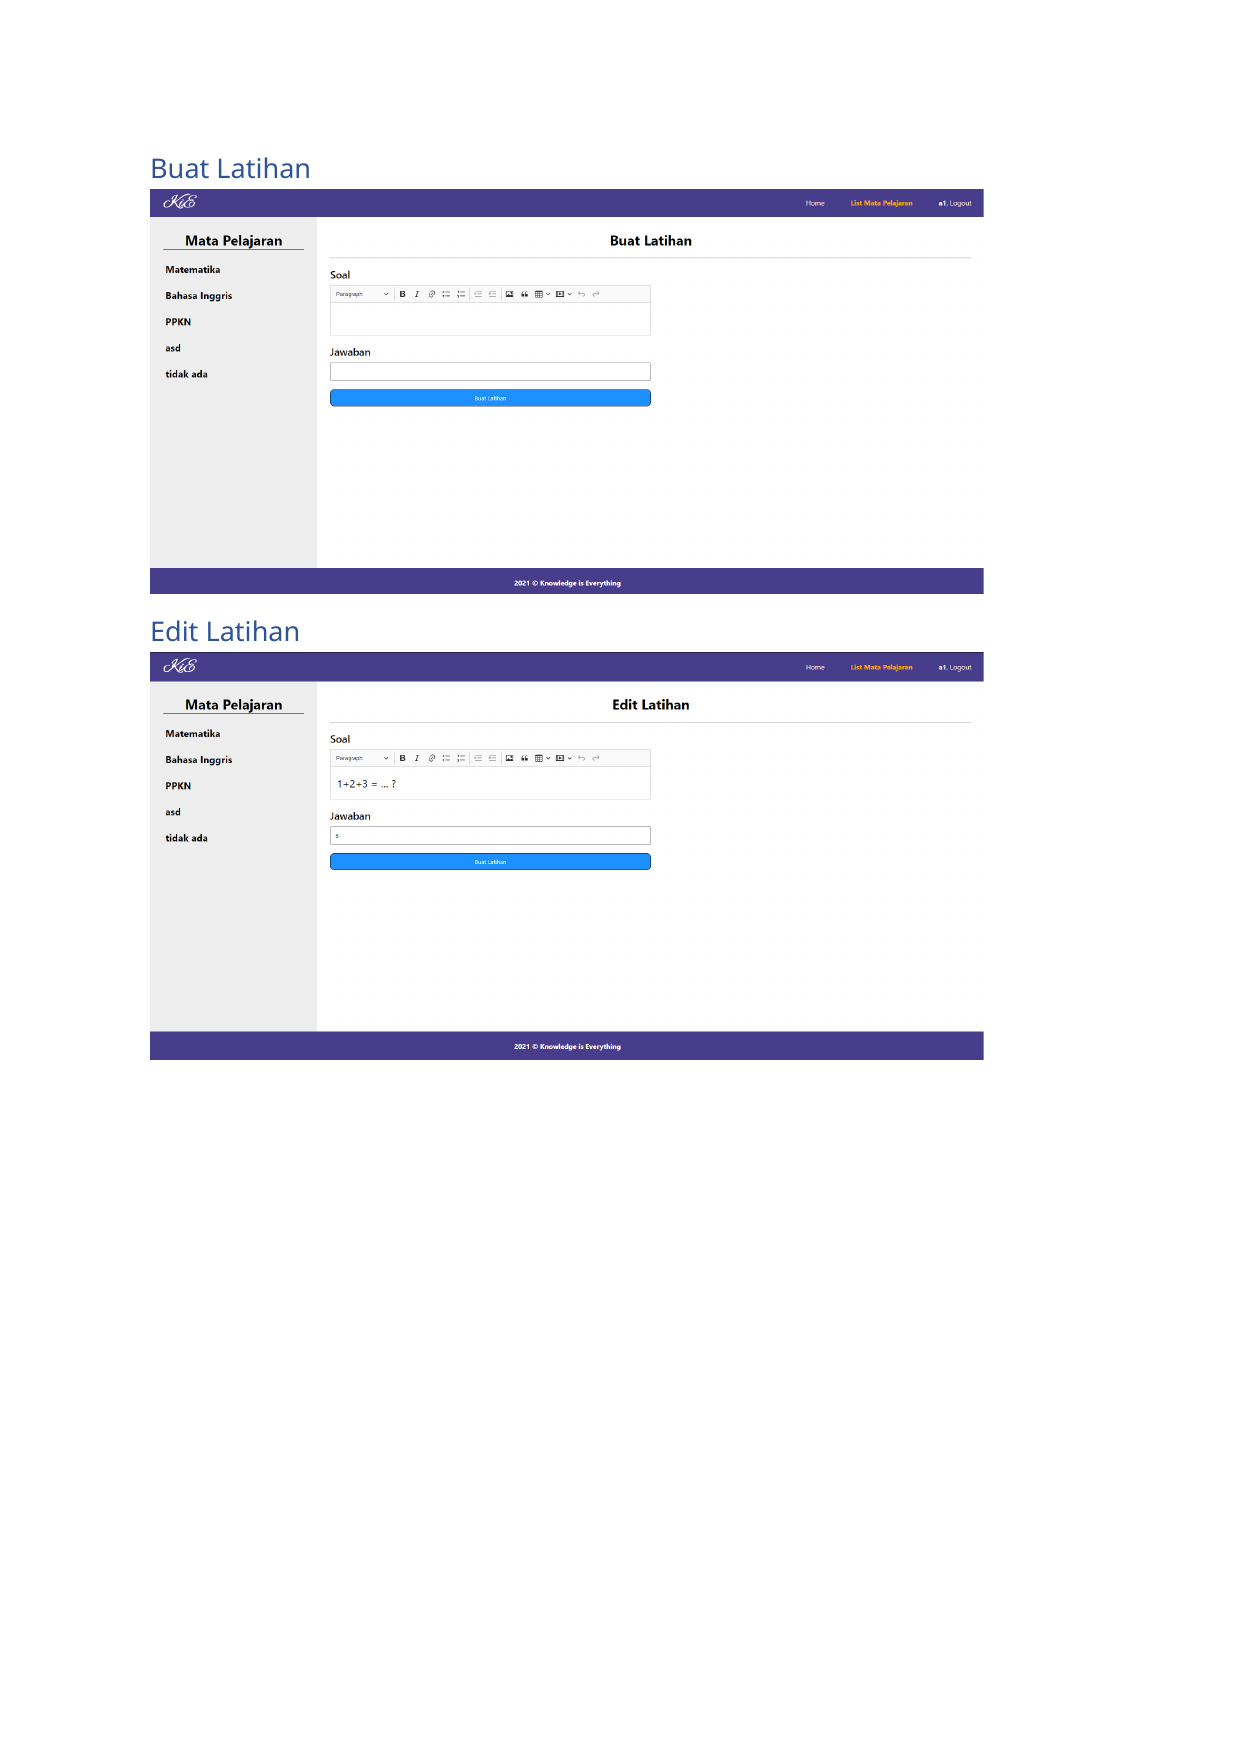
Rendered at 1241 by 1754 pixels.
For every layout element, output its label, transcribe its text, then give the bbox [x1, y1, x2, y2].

picture [150, 652, 984, 1060]
subtitle Buat Latihan [150, 150, 1090, 187]
picture [150, 189, 984, 594]
subtitle Edit Latihan [150, 612, 1090, 649]
